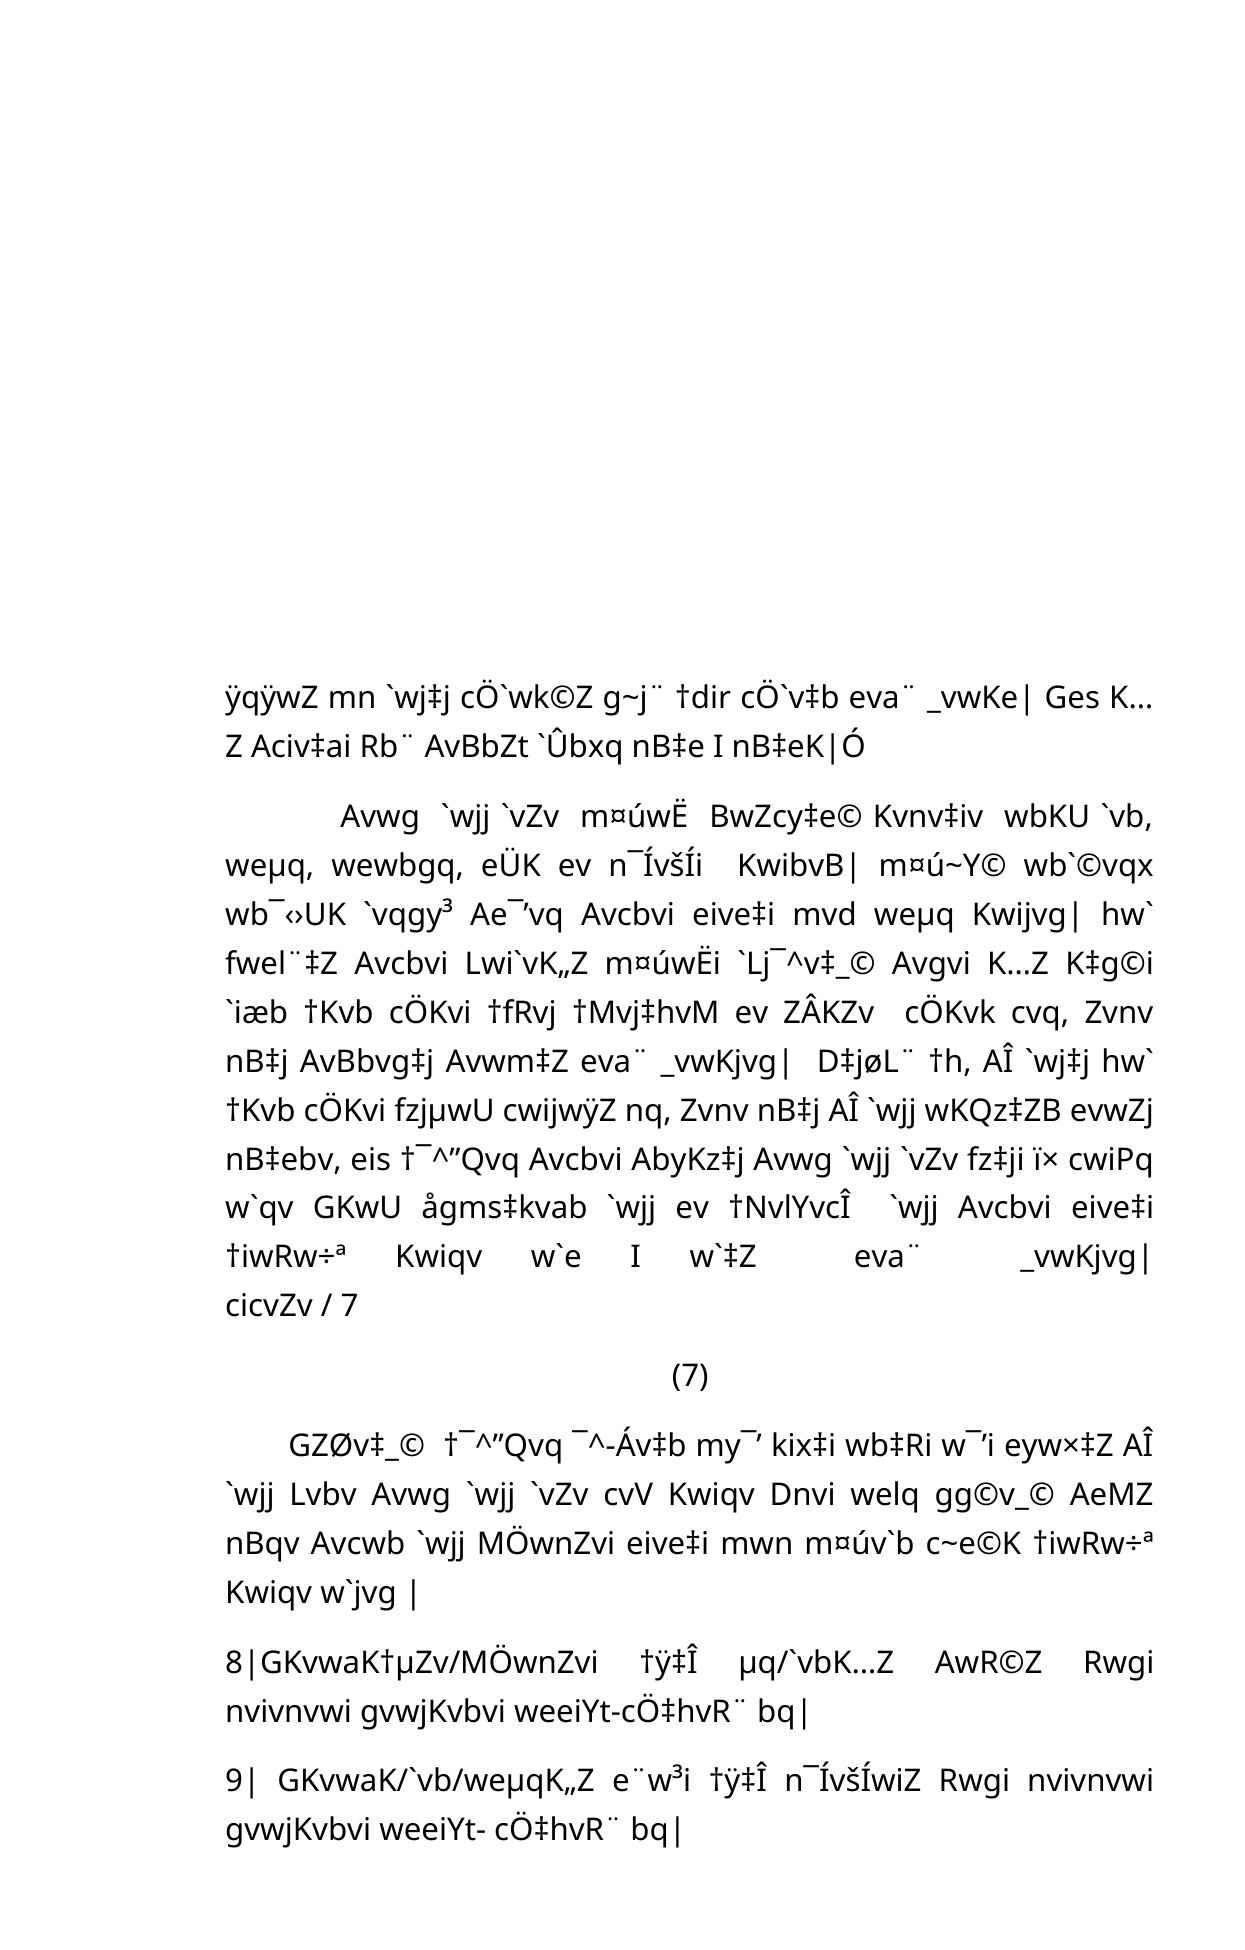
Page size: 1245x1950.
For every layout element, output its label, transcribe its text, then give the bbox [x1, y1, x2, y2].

text 9| GKvwaK/`vb/weµqK„Z e¨w³i †ÿ‡Î n¯ÍvšÍwiZ Rwgi nvivnvwi gvwjKvbvi weeiYt- cÖ‡hvR¨ bq| [225, 1758, 1155, 1850]
text GZØv‡_© †¯^”Qvq ¯^-Áv‡b my¯’ kix‡i wb‡Ri w¯’i eyw×‡Z AÎ `wjj Lvbv Avwg `wjj `vZv cvV Kwiqv Dnvi welq gg©v_© AeMZ nBqv Avcwb `wjj MÖwnZvi eive‡i mwn m¤úv`b c~e©K †iwRw÷ª Kwiqv w`jvg | [225, 1423, 1155, 1612]
text (7) [225, 1353, 1155, 1396]
text Ò nmÍvšÍwiZ fzwgi ¯^Z¡ ¯^v_© `Lj m¤ú‡K© †Kvb wg_¨vPvi ev mZ¨ †Mvcb Kwievi Kvi‡Y Avcwb `wjj MÖwnÎx ÿwZMÖ¯’ nB‡j ÿqÿwZ mn `wj‡j cÖ`wk©Z g~j¨ †dir cÖ`v‡b eva¨ _vwKe| Ges K…Z Aciv‡ai Rb¨ AvBbZt `Ûbxq nB‡e I nB‡eK|Ó [225, 675, 1155, 767]
text 8|GKvwaK†µZv/MÖwnZvi †ÿ‡Î µq/`vbK…Z AwR©Z Rwgi nvivnvwi gvwjKvbvi weeiYt-cÖ‡hvR¨ bq| [225, 1639, 1155, 1731]
text Avwg `wjj `vZv m¤úwË BwZcy‡e© Kvnv‡iv wbKU `vb, weµq, wewbgq, eÜK ev n¯ÍvšÍi KwibvB| m¤ú~Y© wb`©vqx wb¯‹›UK `vqgy³ Ae¯’vq Avcbvi eive‡i mvd weµq Kwijvg| hw` fwel¨‡Z Avcbvi Lwi`vK„Z m¤úwËi `Lj¯^v‡_© Avgvi K…Z K‡g©i `iæb †Kvb cÖKvi †fRvj †Mvj‡hvM ev ZÂKZv cÖKvk cvq, Zvnv nB‡j AvBbvg‡j Avwm‡Z eva¨ _vwKjvg| D‡jøL¨ †h, AÎ `wj‡j hw` †Kvb cÖKvi fzjµwU cwijwÿZ nq, Zvnv nB‡j AÎ `wjj wKQz‡ZB evwZj nB‡ebv, eis †¯^”Qvq Avcbvi AbyKz‡j Avwg `wjj `vZv fz‡ji ï× cwiPq w`qv GKwU ågms‡kvab `wjj ev †NvlYvcÎ `wjj Avcbvi eive‡i †iwRw÷ª Kwiqv w`e I w`‡Z eva¨ _vwKjvg| cicvZv / 7 [225, 794, 1155, 1326]
